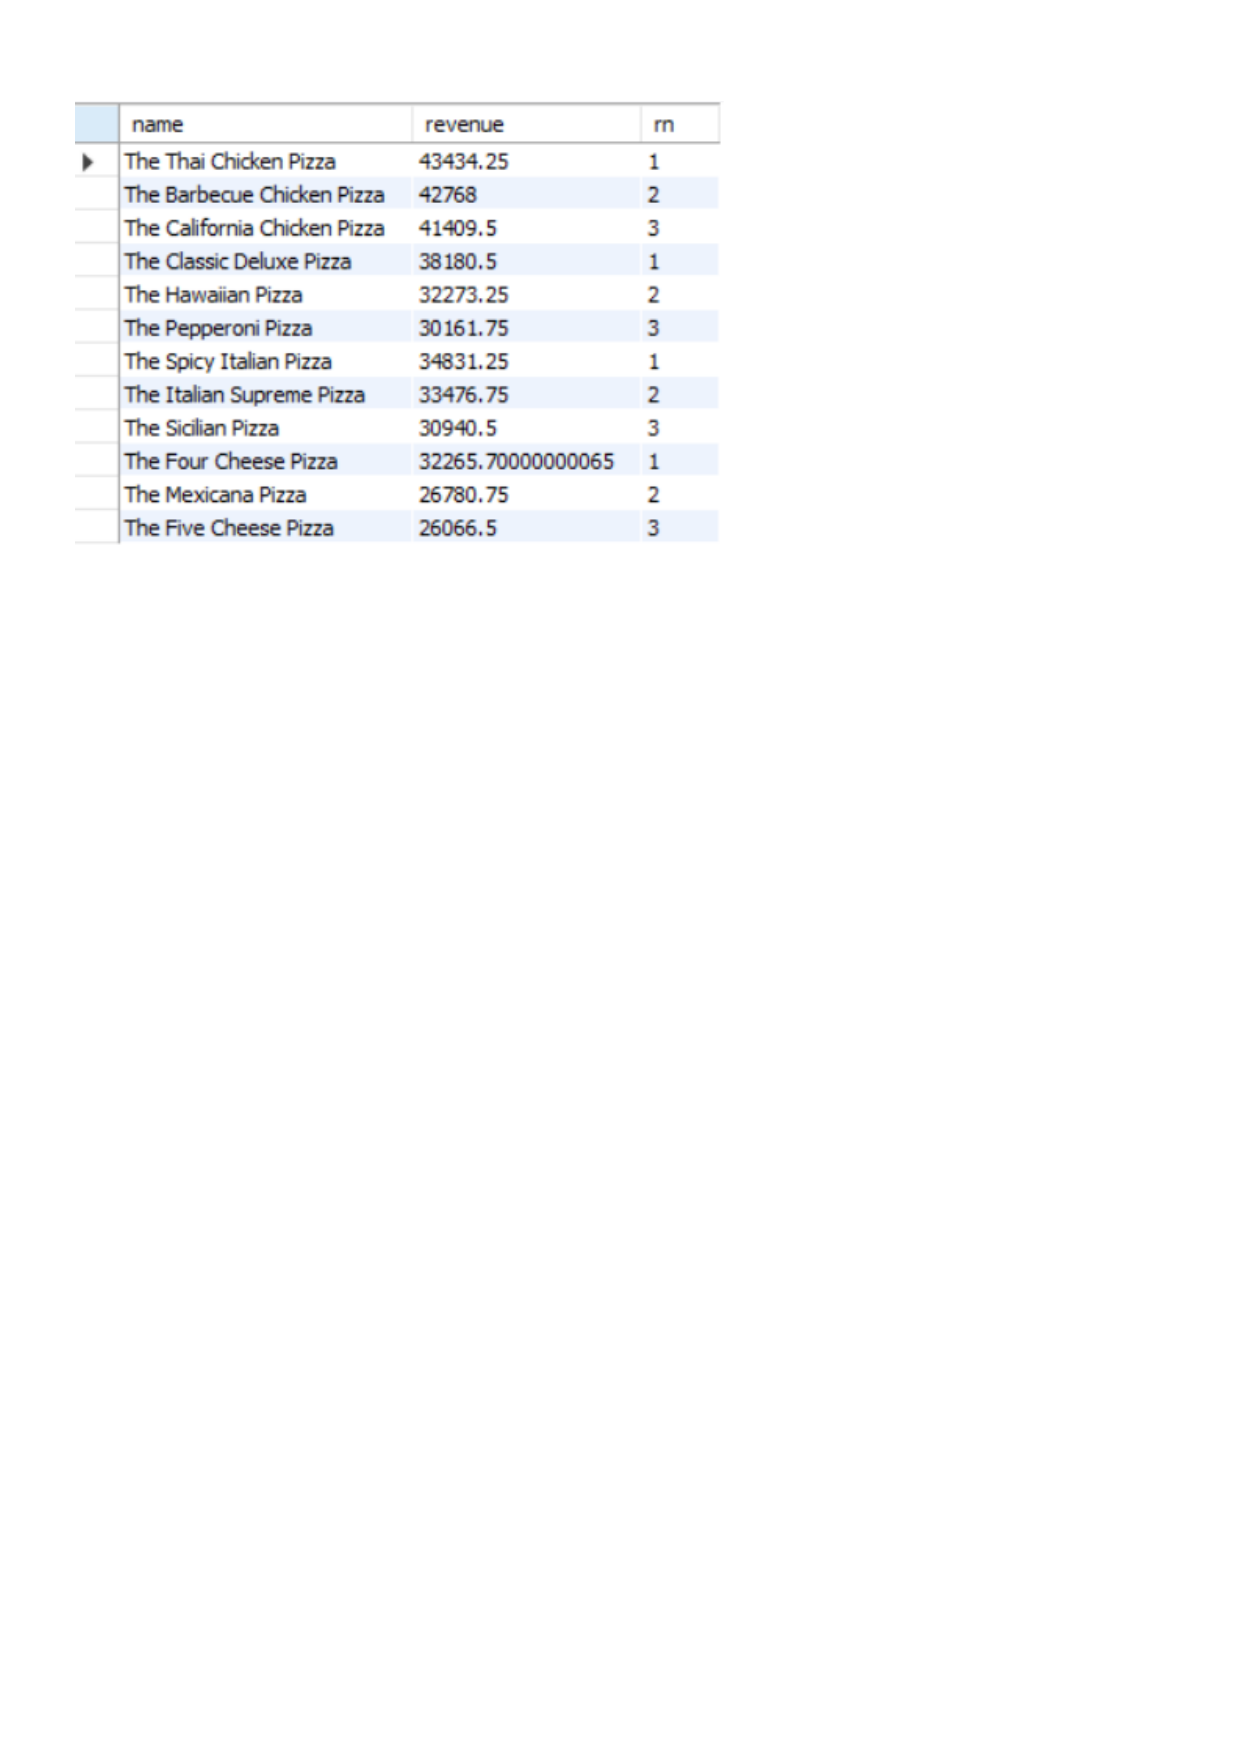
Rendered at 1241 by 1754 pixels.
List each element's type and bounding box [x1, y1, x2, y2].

picture [75, 101, 724, 548]
